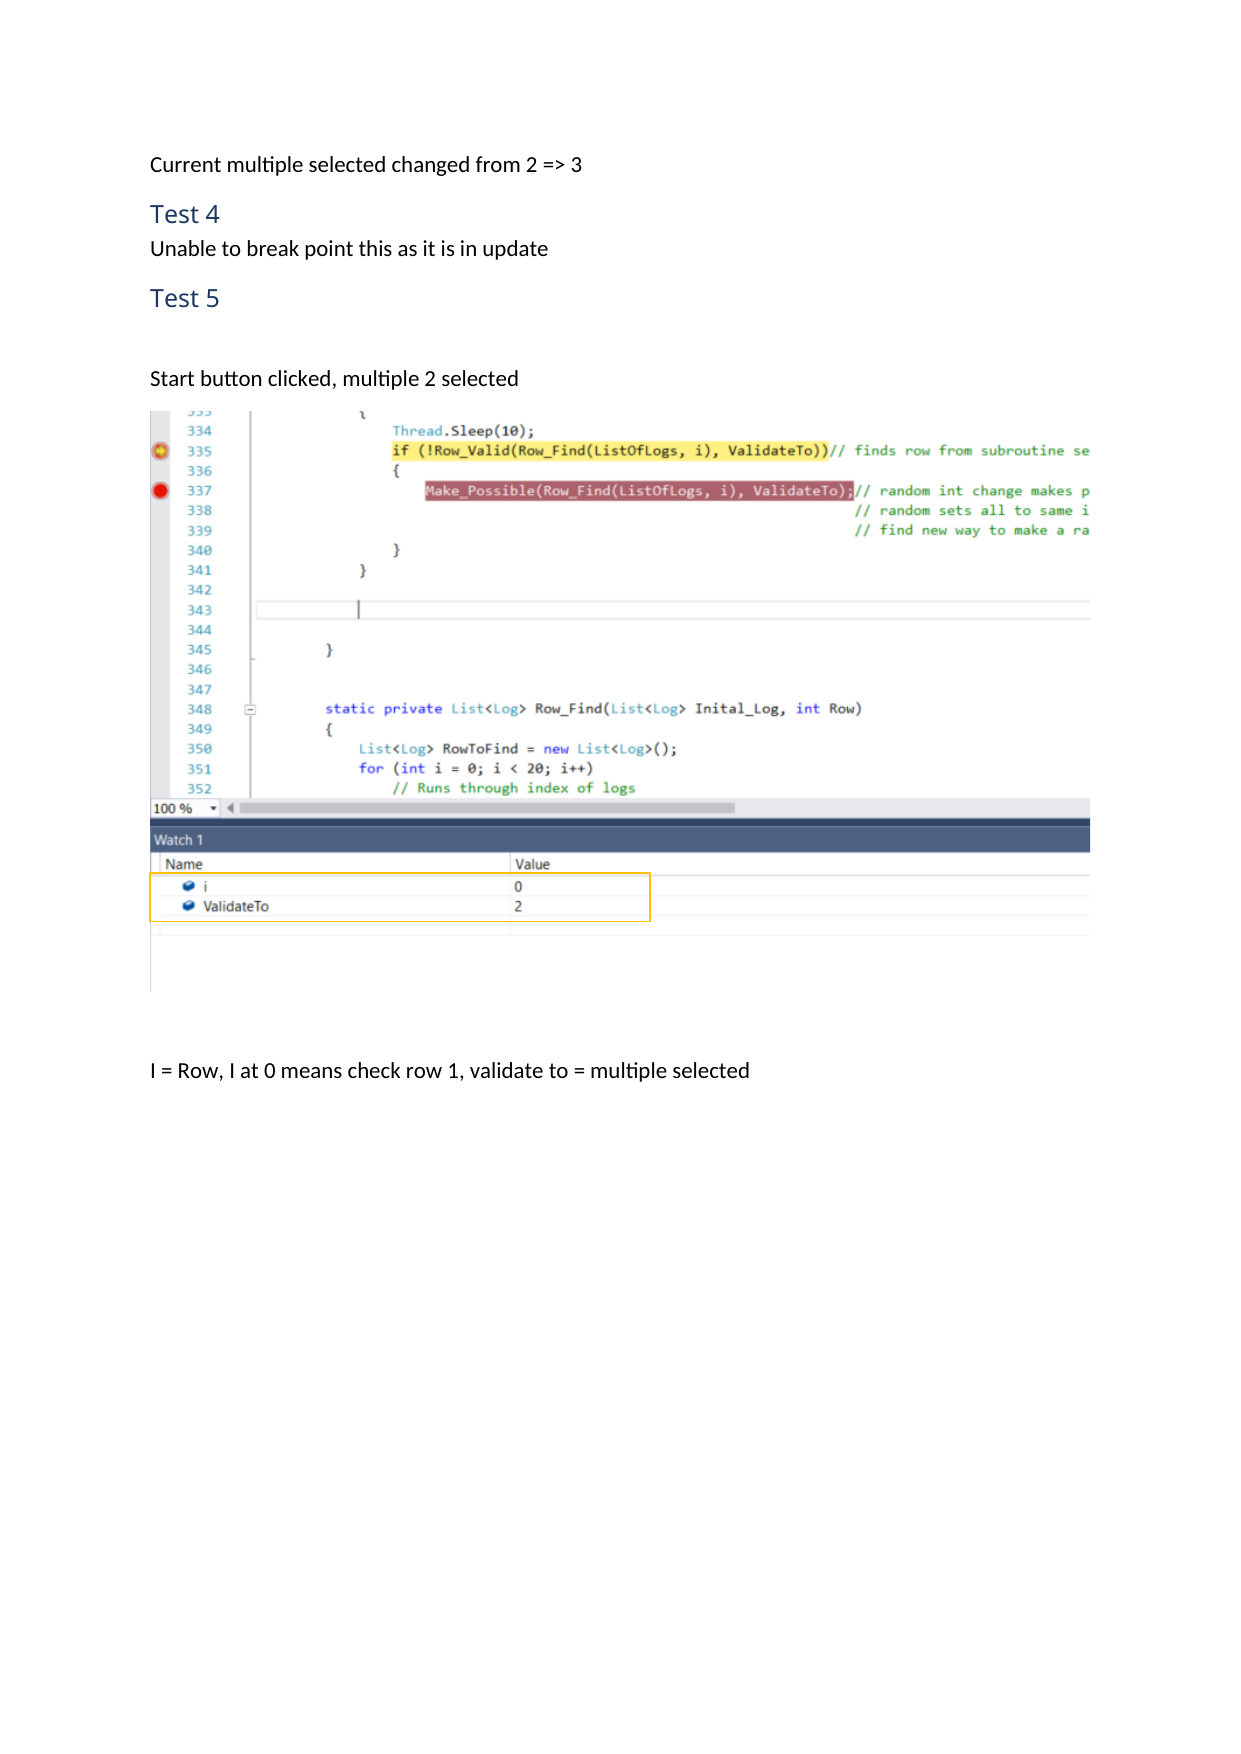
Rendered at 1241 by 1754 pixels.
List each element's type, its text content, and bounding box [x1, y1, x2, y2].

text Unable to break point this as it is in update [150, 234, 1090, 262]
subtitle Test 4 [150, 197, 1090, 231]
text Current multiple selected changed from 2 => 3 [150, 150, 1090, 178]
text I = Row, I at 0 means check row 1, validate to = multiple selected [150, 1057, 1090, 1084]
text Start button clicked, multiple 2 selected [150, 364, 1090, 392]
subtitle Test 5 [150, 281, 1090, 314]
